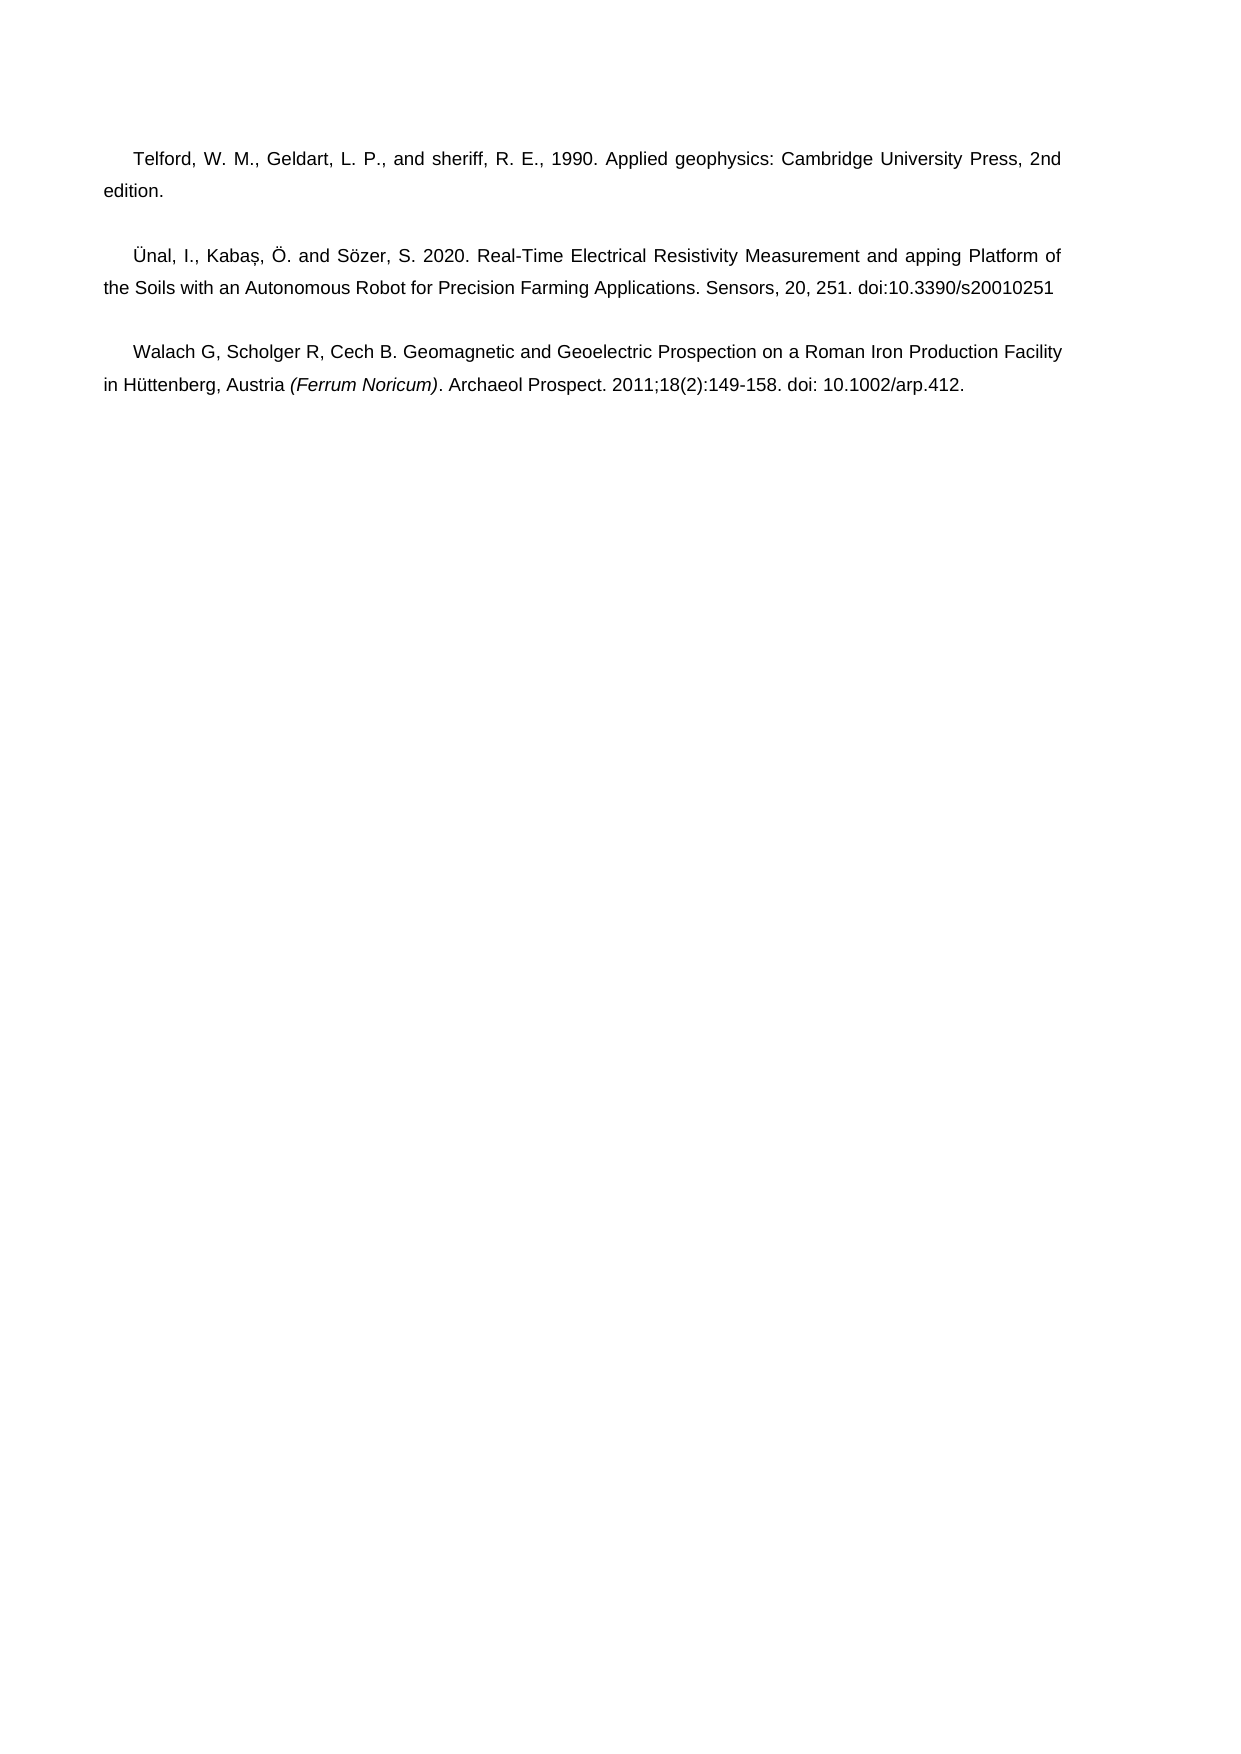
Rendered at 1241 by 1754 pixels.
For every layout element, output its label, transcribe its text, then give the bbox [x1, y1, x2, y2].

text Ünal, , Kabaș, Ö. and Sözer, S. 2020. Real-Time Electrical Resistivity Measurement and apping Platform of the Soils with an Autonomous Robot for Precision Farming Applications. Sensors, 20, 251. doi:10.3390/s20010251 [103, 244, 1063, 298]
text , W. M., Geldart, L. P., and sheriff, R. E., 1990. Applied geophysics: University Press, 2nd edition. [103, 148, 1063, 201]
text Walach G, Scholger R, Cech B. Geomagnetic and Geoelectric Prospection on a Roman Iron Production Facility in , (Ferrum ). Archaeol Prospect. 2011;18(2):149-158. doi: 10.1002/arp.412. [103, 341, 1063, 395]
